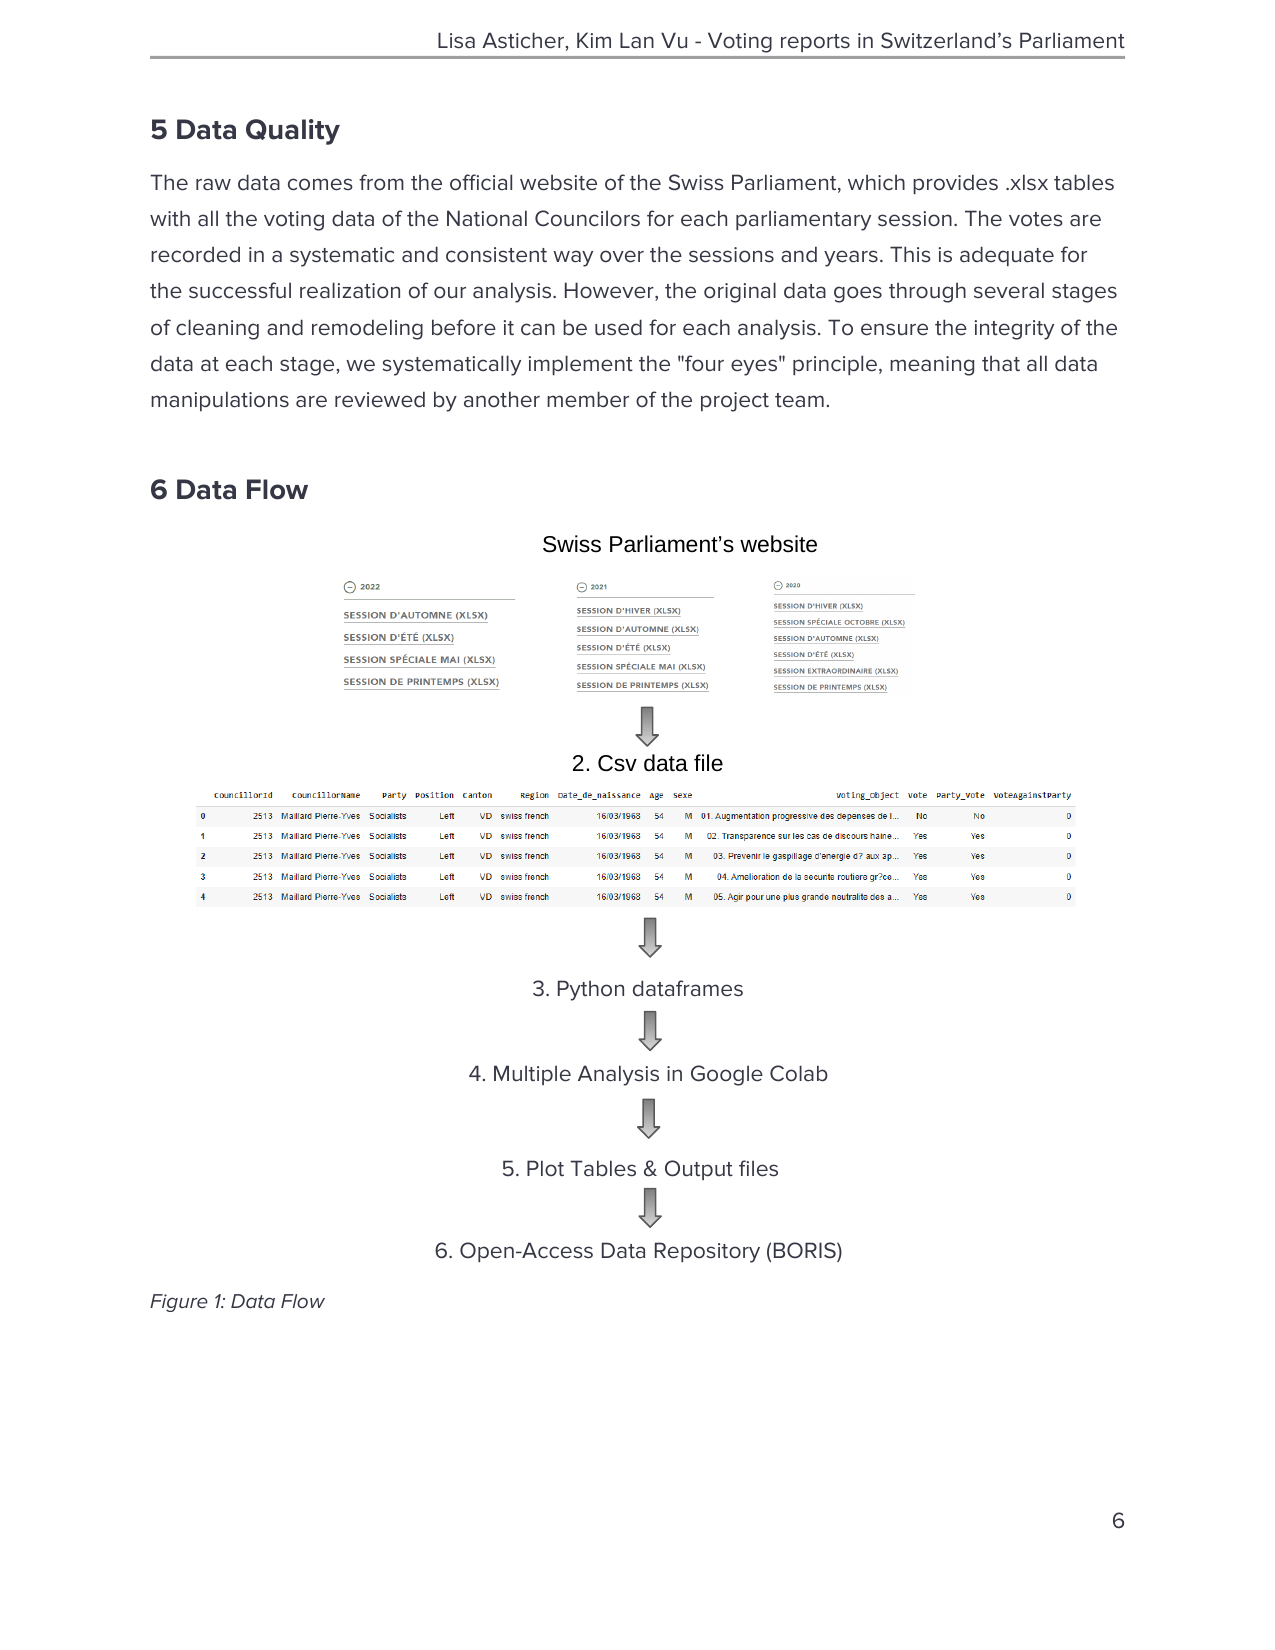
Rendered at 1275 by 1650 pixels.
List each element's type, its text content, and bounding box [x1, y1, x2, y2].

picture [570, 577, 714, 699]
text The raw data comes from the official website of the Swiss Parliament, which provides .xlsx tables with all the voting data of the National Councilors for each parliamentary session. The votes are recorded in a systematic and consistent way over the sessions and years. This is adequate for the successful realization of our analysis. However, the original data goes through several stages of cleaning and remodeling before it can be used for each analysis. To ensure the integrity of the data at each stage, we systematically implement the "four eyes" principle, meaning that all data manipulations are reviewed by another member of the project team. [150, 169, 1125, 414]
subtitle 5 Data Quality [150, 112, 1125, 148]
picture [195, 786, 1079, 909]
picture [770, 577, 916, 700]
subtitle 6 Data Flow [150, 473, 1125, 508]
picture [337, 577, 515, 700]
text Figure 1: Data Flow [150, 1289, 1125, 1315]
